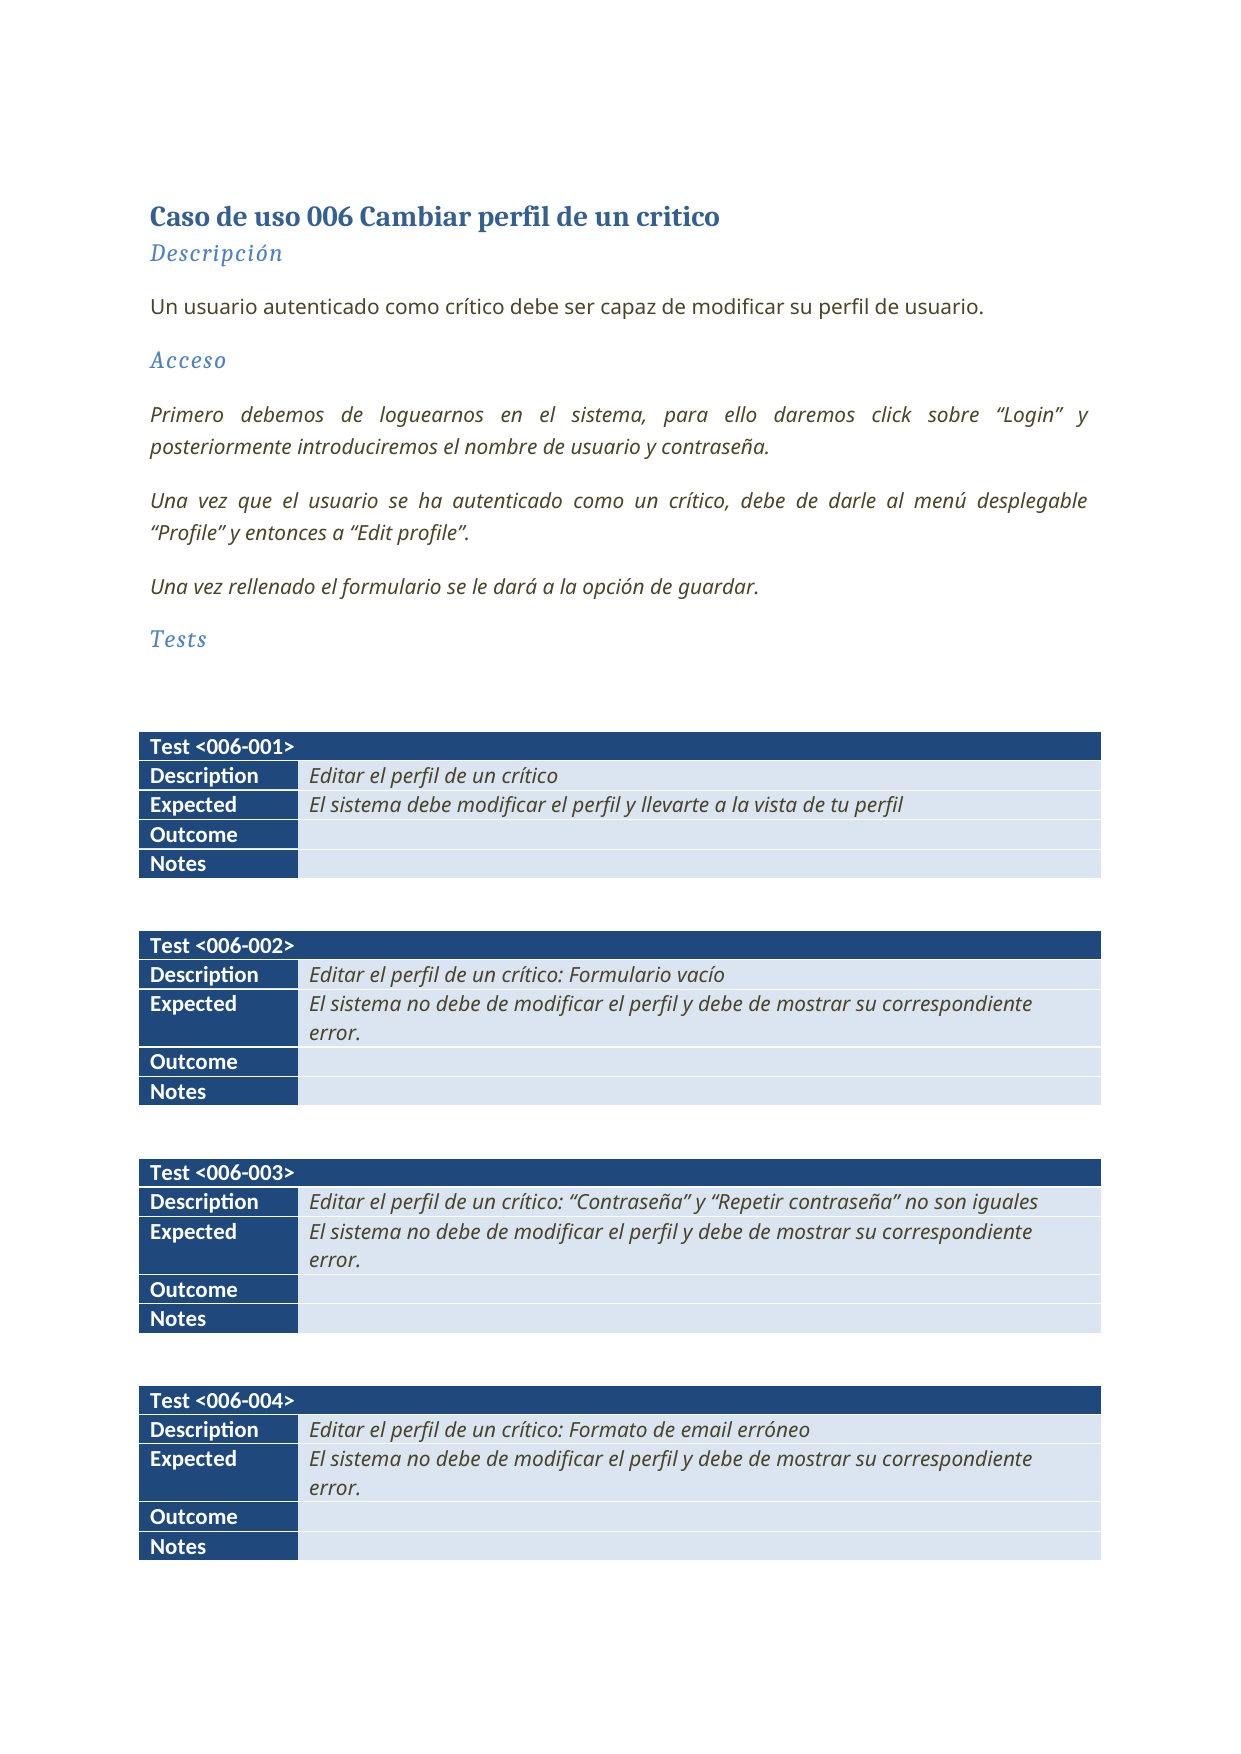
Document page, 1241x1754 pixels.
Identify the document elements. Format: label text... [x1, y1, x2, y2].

table_cell [298, 850, 1101, 878]
table_cell Expected [139, 791, 298, 819]
table_cell [298, 1048, 1101, 1076]
table_cell Description [139, 1415, 298, 1443]
text Primero debemos de loguearnos en el sistema, para ello daremos click sobre “Login” y posteriormente introduciremos el nombre de usuario y contraseña. [150, 400, 1090, 461]
table_cell Expected [139, 990, 298, 1046]
table_cell El sistema debe modificar el perfil y llevarte a la vista de tu perfil [298, 791, 1101, 819]
table_cell Description [139, 960, 298, 988]
table_cell Outcome [139, 1502, 298, 1531]
table_cell Editar el perfil de un crítico: Formulario vacío [298, 960, 1101, 988]
subtitle Caso de uso 006 Cambiar perfil de un critico [150, 200, 1090, 233]
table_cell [298, 1444, 1101, 1501]
table_cell Notes [139, 1077, 298, 1105]
table_header Test <006-003> [139, 1159, 1101, 1186]
table_cell Expected [139, 1217, 298, 1274]
table_header Test <006-001> [139, 732, 1101, 760]
subtitle Acceso [150, 346, 1090, 374]
subtitle Tests [150, 625, 1090, 654]
table_cell El sistema no debe de modificar el perfil y debe de mostrar su correspondiente error. [298, 1217, 1101, 1274]
table_cell [298, 1532, 1101, 1560]
table_header Test <006-004> [139, 1386, 1101, 1414]
table_header Test <006-002> [139, 931, 1101, 959]
table_cell Editar el perfil de un crítico [298, 761, 1101, 789]
text Una vez rellenado el formulario se le dará a la opción de guardar. [150, 572, 1090, 600]
text Un usuario autenticado como crítico debe ser capaz de modificar su perfil de usuario. [150, 292, 1090, 321]
table_cell Description [139, 761, 298, 789]
table_cell Editar el perfil de un crítico: “Contraseña” y “Repetir contraseña” no son iguales [298, 1188, 1101, 1216]
subtitle Descripción [150, 238, 1090, 267]
table_cell Expected [139, 1444, 298, 1501]
table_cell [298, 1502, 1101, 1531]
table_cell El sistema no debe de modificar el perfil y debe de mostrar su correspondiente error. [298, 990, 1101, 1046]
table_cell Description [139, 1188, 298, 1216]
table_cell Editar el perfil de un crítico: Formato de email erróneo [298, 1415, 1101, 1443]
table_cell [298, 1304, 1101, 1333]
text Una vez que el usuario se ha autenticado como un crítico, debe de darle al menú desplegable “Profile” y entonces a “Edit profile”. [150, 486, 1090, 547]
table_cell Notes [139, 850, 298, 878]
table_cell Outcome [139, 1048, 298, 1076]
table_cell Outcome [139, 820, 298, 848]
table_cell Notes [139, 1532, 298, 1560]
table_cell Notes [139, 1304, 298, 1333]
table_cell [298, 1275, 1101, 1303]
table_cell Outcome [139, 1275, 298, 1303]
table_cell [298, 1077, 1101, 1105]
table_cell [298, 820, 1101, 848]
